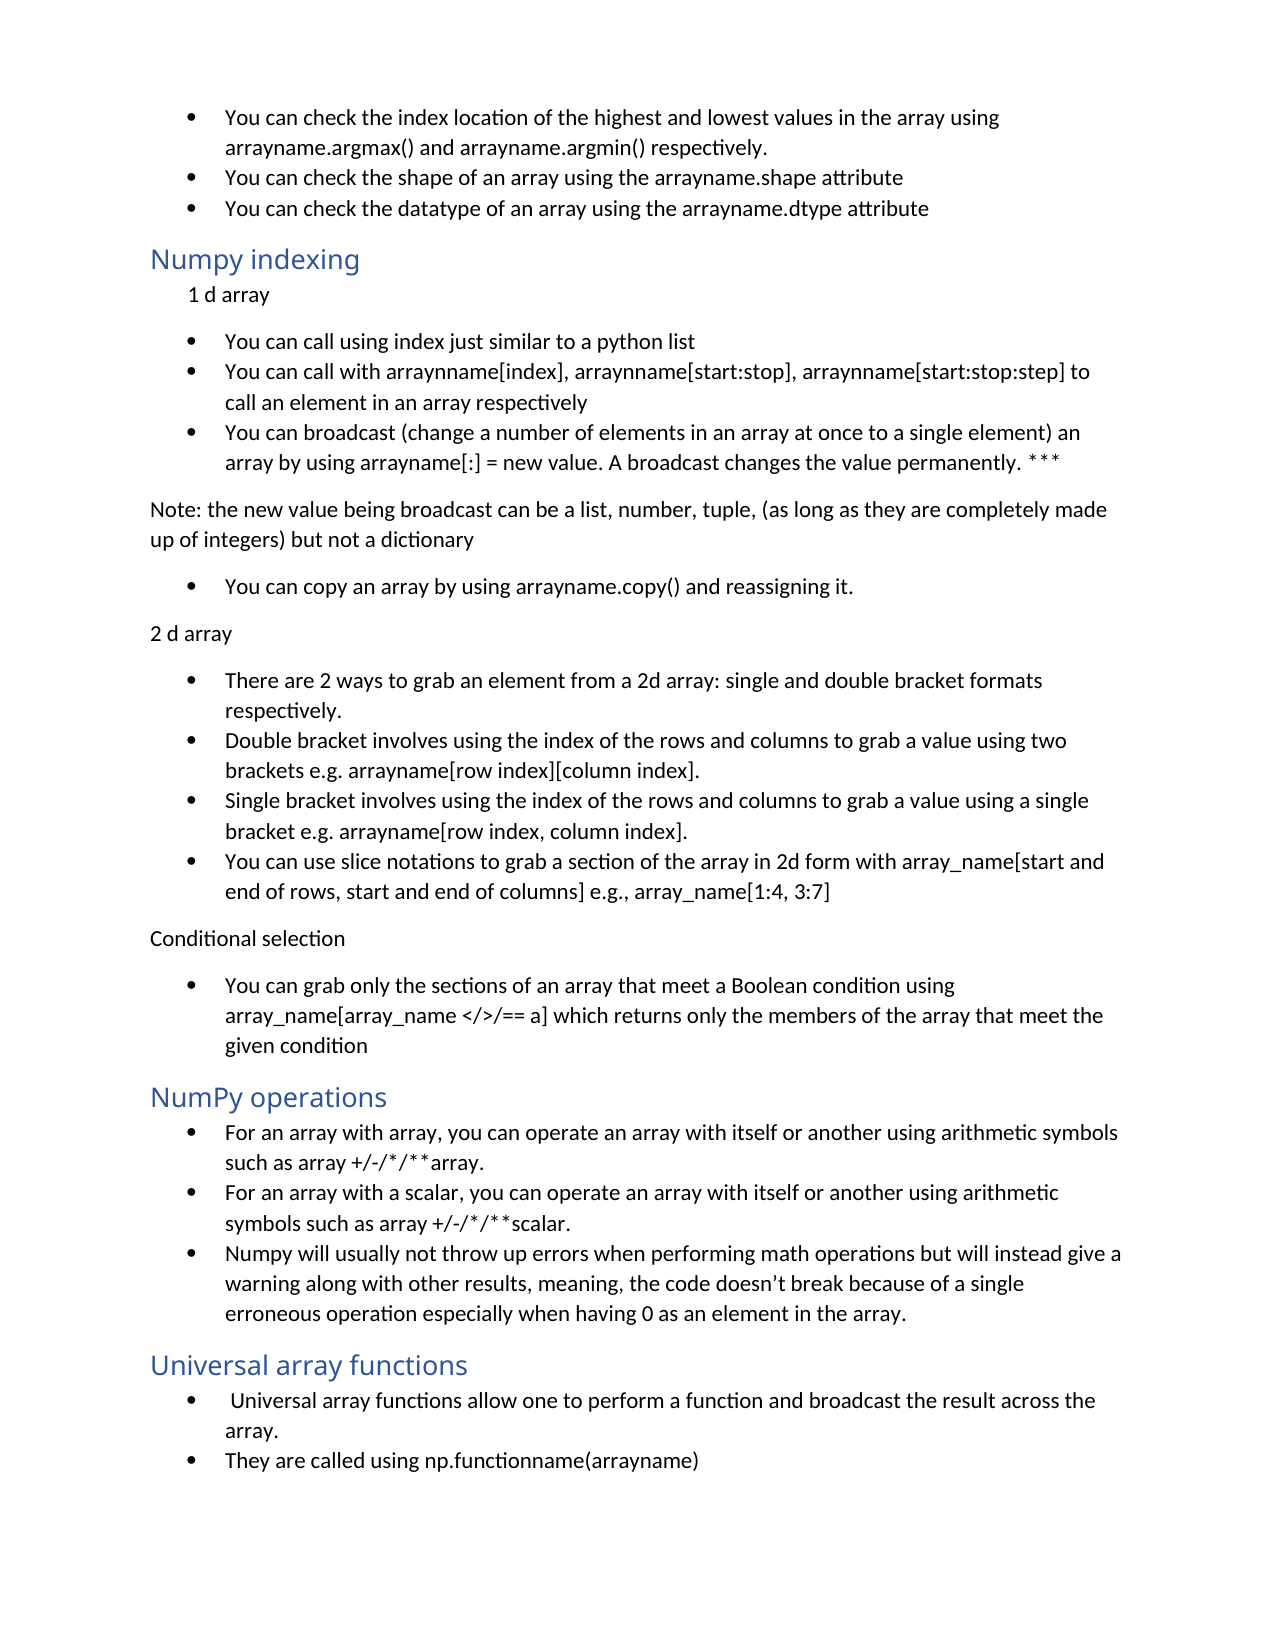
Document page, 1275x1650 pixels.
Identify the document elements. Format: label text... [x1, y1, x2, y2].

list You can broadcast (change a number of elements in an array at once to a single element) an array by using arrayname[:] = new value. A broadcast changes the value permanently. *** [187, 418, 1125, 476]
subtitle Universal array functions [150, 1346, 1125, 1383]
list Universal array functions allow one to perform a function and broadcast the result across the array. [187, 1386, 1125, 1444]
list You can use slice notations to grab a section of the array in 2d form with array_name[start and end of rows, start and end of columns] e.g., array_name[1:4, 3:7] [187, 847, 1125, 905]
text 1 d array [187, 280, 1125, 308]
list You can grab only the sections of an array that meet a Boolean condition using array_name[array_name </>/== a] which returns only the members of the array that meet the given condition [187, 971, 1125, 1059]
subtitle Numpy indexing [150, 241, 1125, 277]
text Conditional selection [150, 924, 1125, 952]
list Double bracket involves using the index of the rows and columns to grab a value using two brackets e.g. arrayname[row index][column index]. [187, 726, 1125, 784]
list They are called using np.functionname(arrayname) [187, 1446, 1125, 1474]
list For an array with array, you can operate an array with itself or another using arithmetic symbols such as array +/-/*/**array. [187, 1118, 1125, 1176]
text 2 d array [150, 619, 1125, 647]
list You can call using index just similar to a python list [187, 327, 1125, 355]
list Numpy will usually not throw up errors when performing math operations but will instead give a warning along with other results, meaning, the code doesn’t break because of a single erroneous operation especially when having 0 as an element in the array. [187, 1239, 1125, 1327]
list For an array with a scalar, you can operate an array with itself or another using arithmetic symbols such as array +/-/*/**scalar. [187, 1178, 1125, 1237]
list You can check the index location of the highest and lowest values in the array using arrayname.argmax() and arrayname.argmin() respectively. [187, 103, 1125, 161]
list You can copy an array by using arrayname.copy() and reassigning it. [187, 572, 1125, 600]
list You can call with arraynname[index], arraynname[start:stop], arraynname[start:stop:step] to call an element in an array respectively [187, 357, 1125, 416]
list You can check the shape of an array using the arrayname.shape attribute [187, 163, 1125, 192]
list You can check the datatype of an array using the arrayname.dtype attribute [187, 194, 1125, 222]
list Single bracket involves using the index of the rows and columns to grab a value using a single bracket e.g. arrayname[row index, column index]. [187, 787, 1125, 845]
subtitle NumPy operations [150, 1078, 1125, 1115]
list There are 2 ways to grab an element from a 2d array: single and double bracket formats respectively. [187, 666, 1125, 724]
text Note: the new value being broadcast can be a list, number, tuple, (as long as they are completely made up of integers) but not a dictionary [150, 495, 1125, 553]
